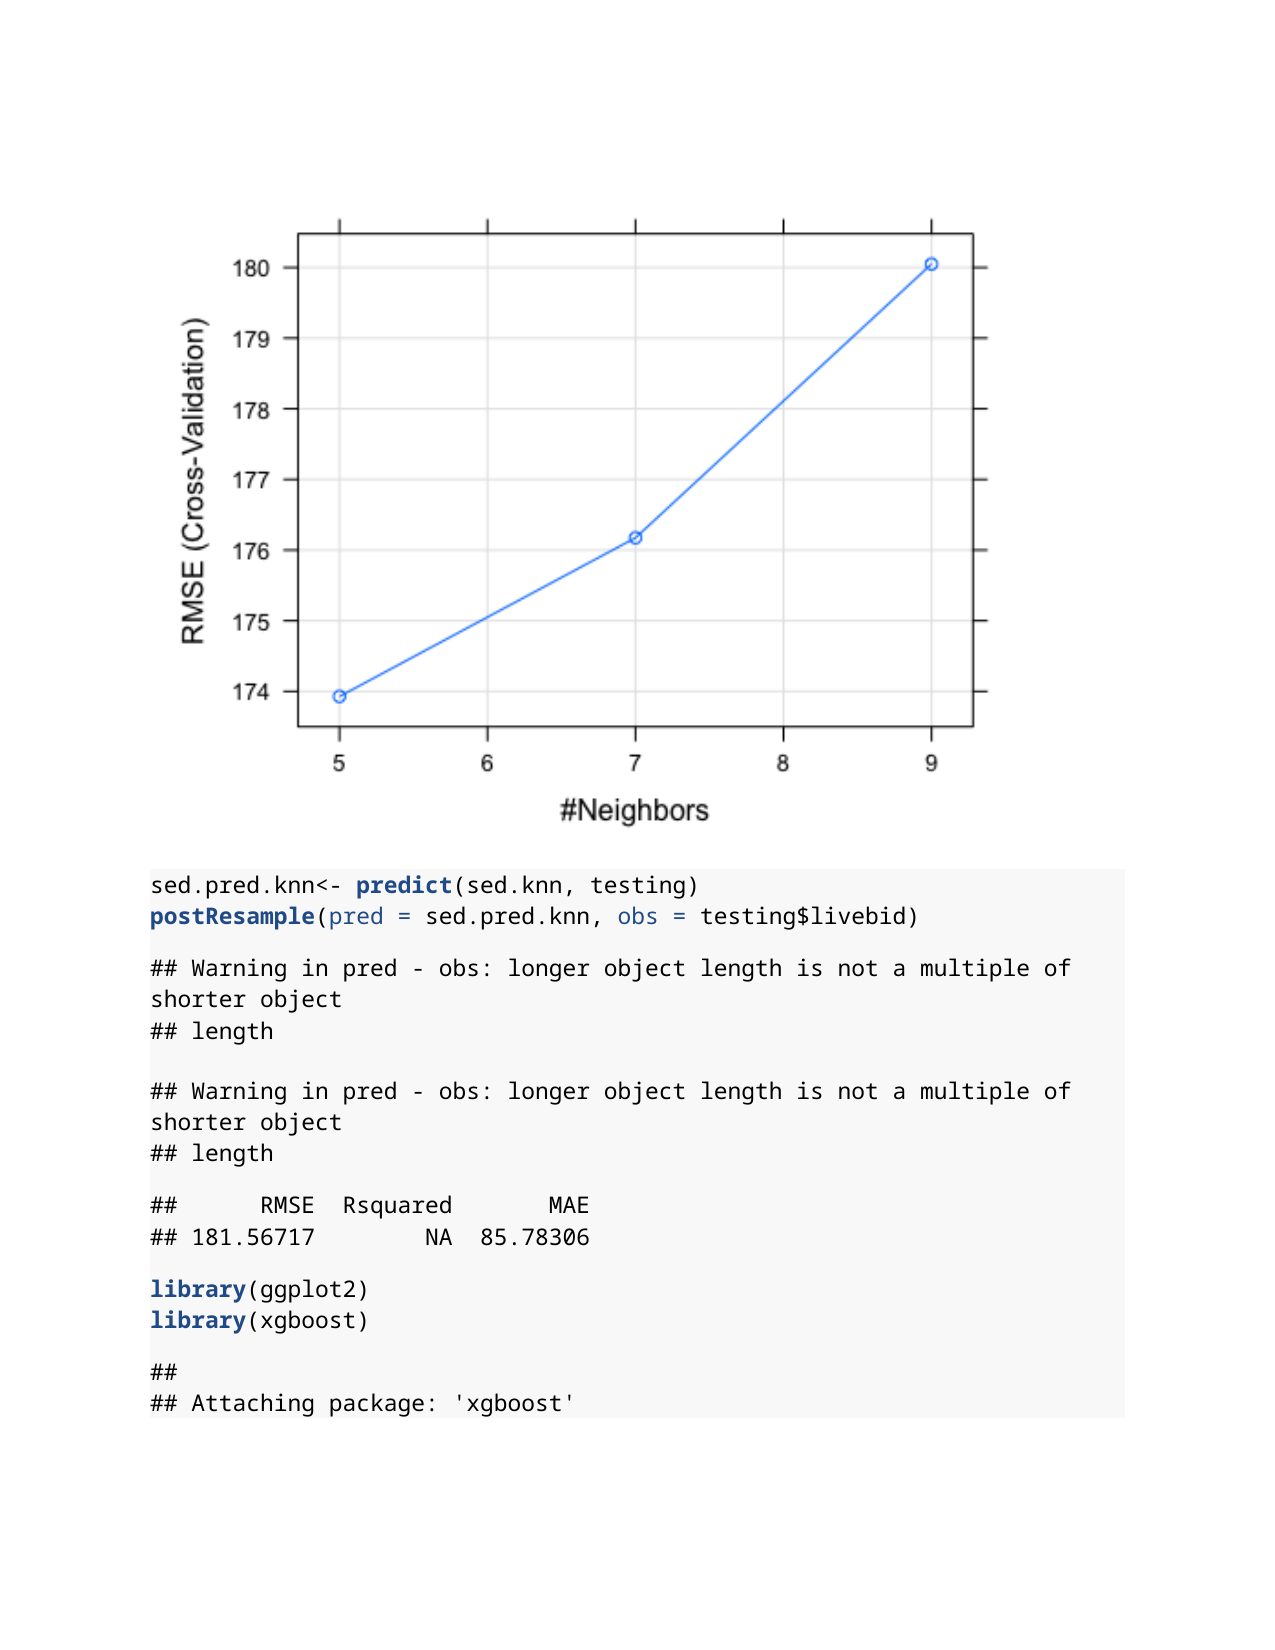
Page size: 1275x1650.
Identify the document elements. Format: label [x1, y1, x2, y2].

picture [168, 150, 1044, 850]
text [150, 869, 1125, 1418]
